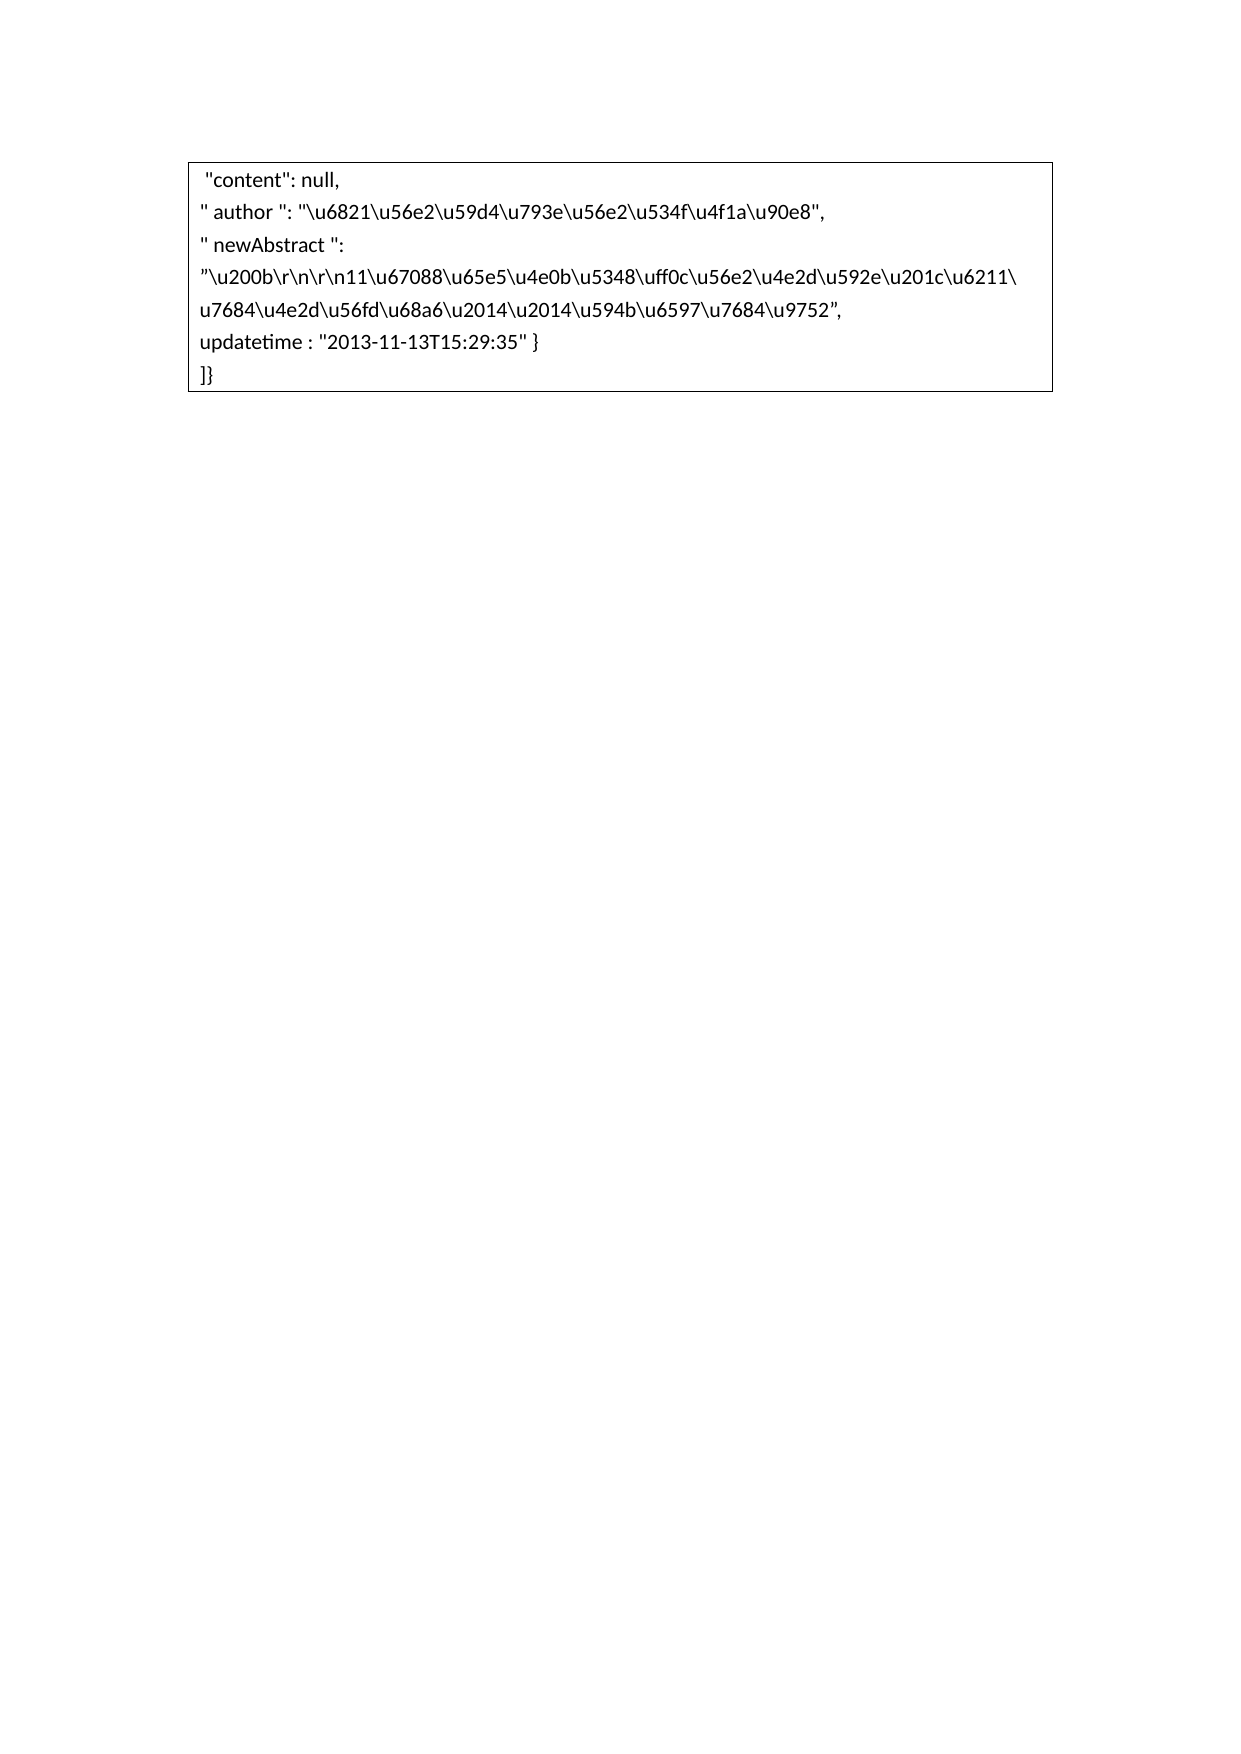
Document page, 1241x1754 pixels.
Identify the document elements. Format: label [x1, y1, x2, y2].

table_cell [189, 163, 1052, 391]
